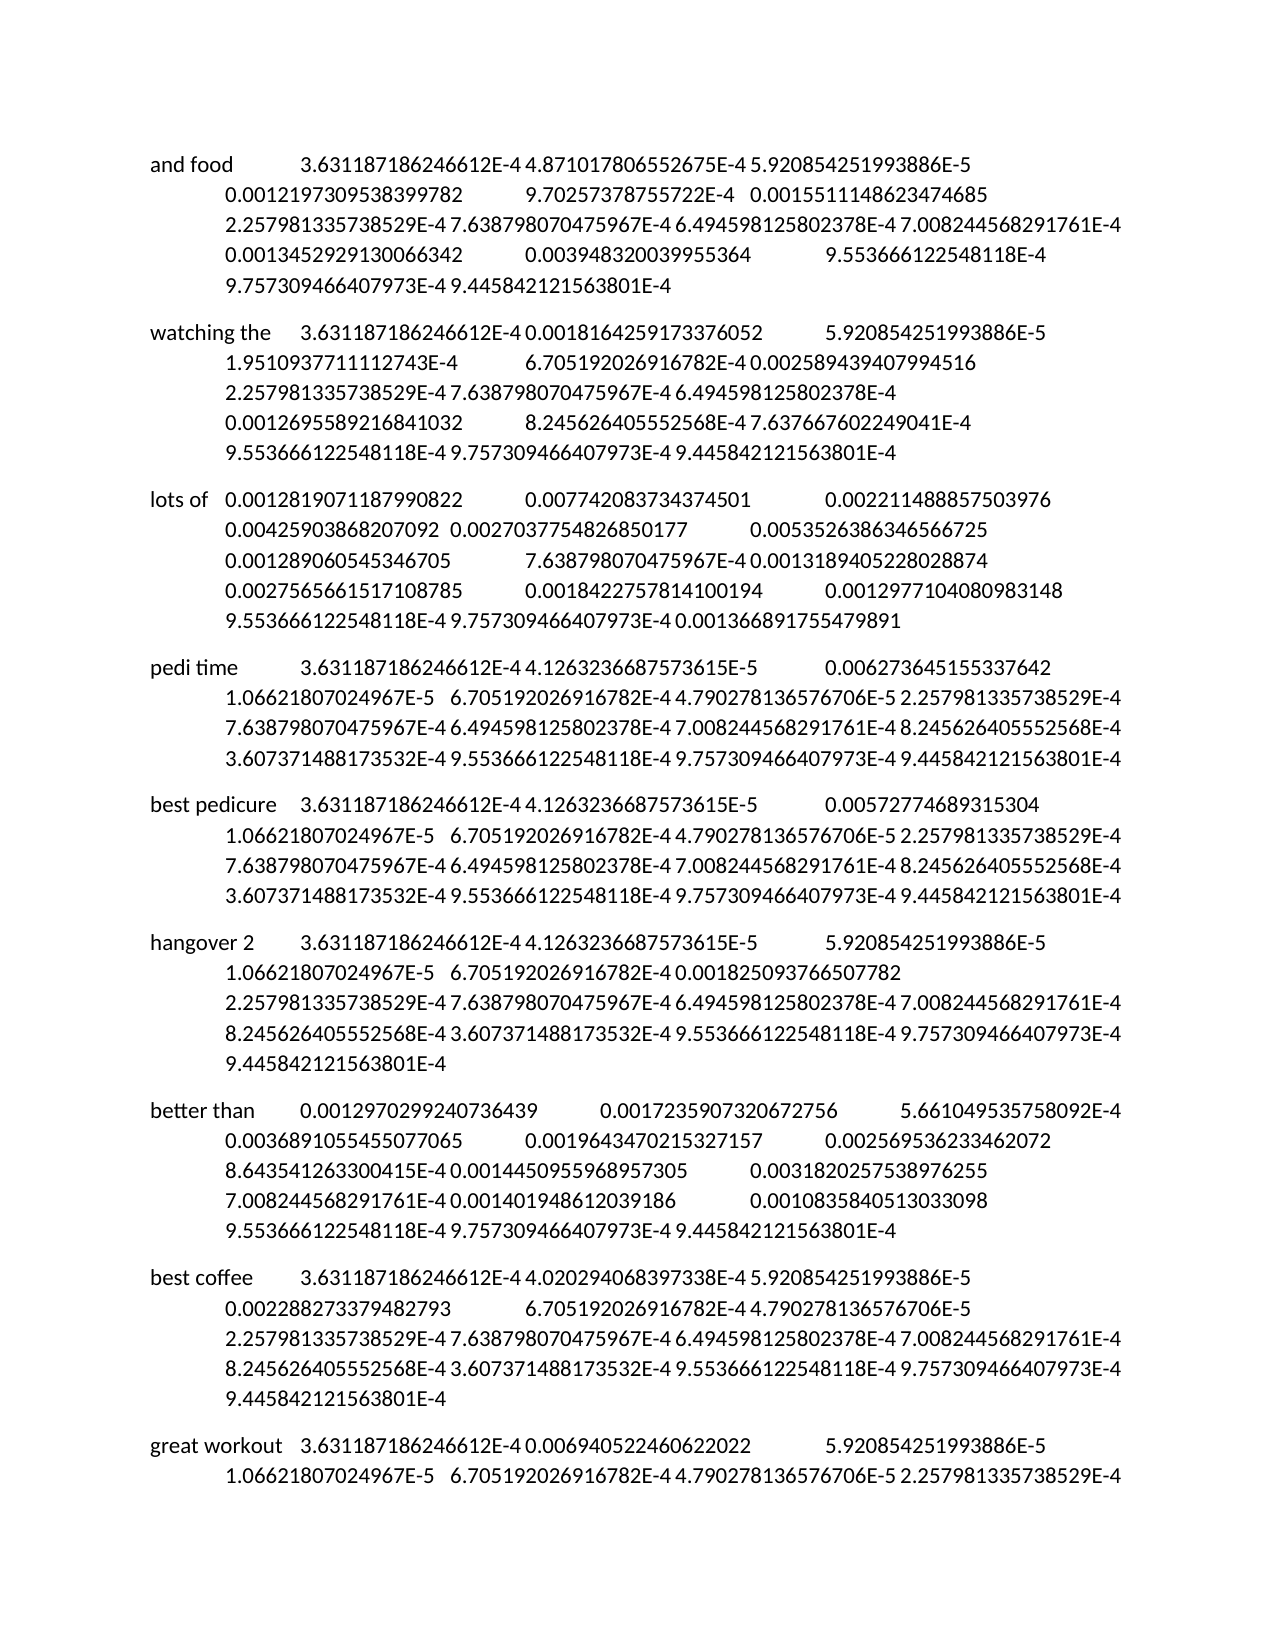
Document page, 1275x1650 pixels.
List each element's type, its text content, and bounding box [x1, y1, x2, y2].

text hangover 2 3.631187186246612E-4 4.1263236687573615E-5 5.920854251993886E-5 1.06621807024967E-5 6.705192026916782E-4 0.001825093766507782 2.257981335738529E-4 7.638798070475967E-4 6.494598125802378E-4 7.008244568291761E-4 8.245626405552568E-4 3.607371488173532E-4 9.553666122548118E-4 9.757309466407973E-4 9.445842121563801E-4 [150, 928, 1125, 1077]
text lots of 0.0012819071187990822 0.007742083734374501 0.002211488857503976 0.00425903868207092 0.0027037754826850177 0.0053526386346566725 0.001289060545346705 7.638798070475967E-4 0.0013189405228028874 0.0027565661517108785 0.0018422757814100194 0.0012977104080983148 9.553666122548118E-4 9.757309466407973E-4 0.001366891755479891 [150, 485, 1125, 634]
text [150, 1431, 1125, 1489]
text best coffee 3.631187186246612E-4 4.020294068397338E-4 5.920854251993886E-5 0.002288273379482793 6.705192026916782E-4 4.790278136576706E-5 2.257981335738529E-4 7.638798070475967E-4 6.494598125802378E-4 7.008244568291761E-4 8.245626405552568E-4 3.607371488173532E-4 9.553666122548118E-4 9.757309466407973E-4 9.445842121563801E-4 [150, 1263, 1125, 1412]
text pedi time 3.631187186246612E-4 4.1263236687573615E-5 0.006273645155337642 1.06621807024967E-5 6.705192026916782E-4 4.790278136576706E-5 2.257981335738529E-4 7.638798070475967E-4 6.494598125802378E-4 7.008244568291761E-4 8.245626405552568E-4 3.607371488173532E-4 9.553666122548118E-4 9.757309466407973E-4 9.445842121563801E-4 [150, 653, 1125, 772]
text better than 0.0012970299240736439 0.0017235907320672756 5.661049535758092E-4 0.0036891055455077065 0.0019643470215327157 0.002569536233462072 8.643541263300415E-4 0.0014450955968957305 0.0031820257538976255 7.008244568291761E-4 0.001401948612039186 0.0010835840513033098 9.553666122548118E-4 9.757309466407973E-4 9.445842121563801E-4 [150, 1096, 1125, 1245]
text watching the 3.631187186246612E-4 0.0018164259173376052 5.920854251993886E-5 1.9510937711112743E-4 6.705192026916782E-4 0.002589439407994516 2.257981335738529E-4 7.638798070475967E-4 6.494598125802378E-4 0.0012695589216841032 8.245626405552568E-4 7.637667602249041E-4 9.553666122548118E-4 9.757309466407973E-4 9.445842121563801E-4 [150, 318, 1125, 467]
text best pedicure 3.631187186246612E-4 4.1263236687573615E-5 0.00572774689315304 1.06621807024967E-5 6.705192026916782E-4 4.790278136576706E-5 2.257981335738529E-4 7.638798070475967E-4 6.494598125802378E-4 7.008244568291761E-4 8.245626405552568E-4 3.607371488173532E-4 9.553666122548118E-4 9.757309466407973E-4 9.445842121563801E-4 [150, 791, 1125, 909]
text and food 3.631187186246612E-4 4.871017806552675E-4 5.920854251993886E-5 0.0012197309538399782 9.70257378755722E-4 0.0015511148623474685 2.257981335738529E-4 7.638798070475967E-4 6.494598125802378E-4 7.008244568291761E-4 0.0013452929130066342 0.003948320039955364 9.553666122548118E-4 9.757309466407973E-4 9.445842121563801E-4 [150, 150, 1125, 299]
